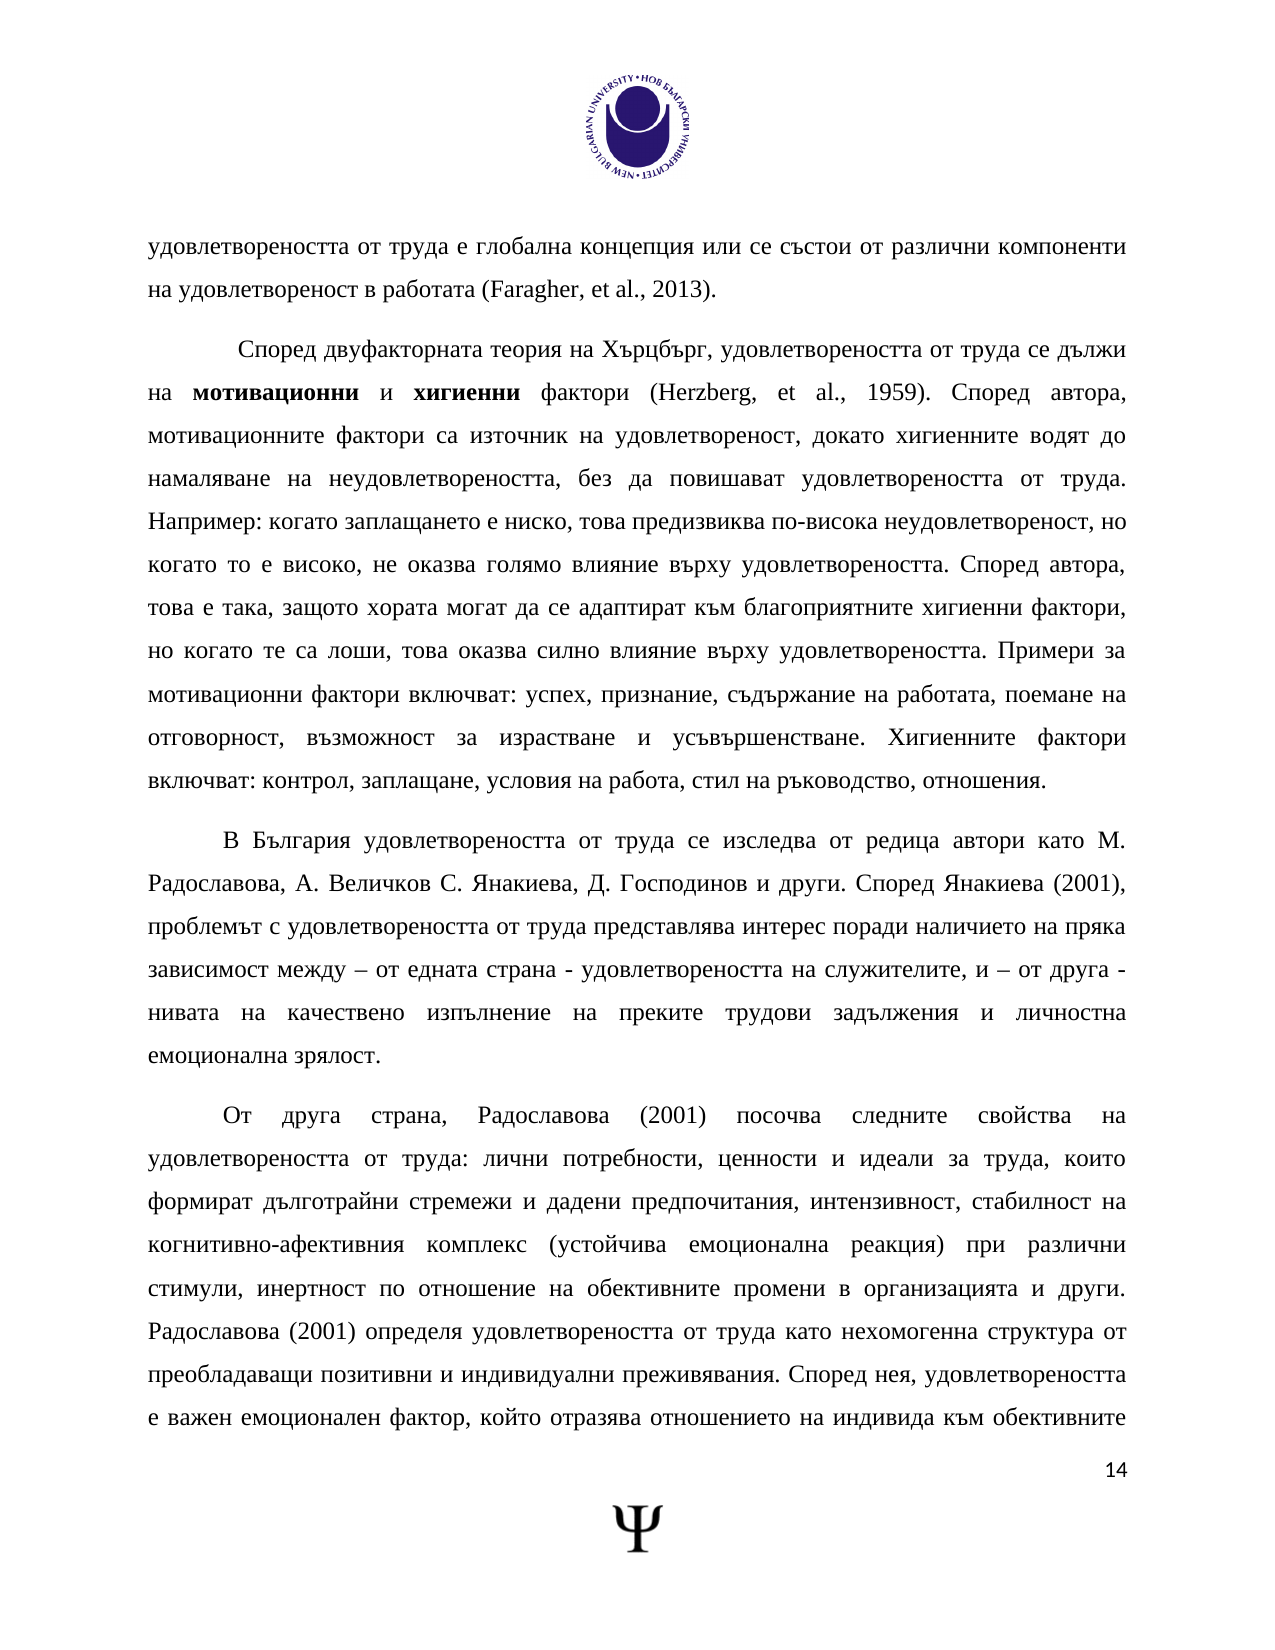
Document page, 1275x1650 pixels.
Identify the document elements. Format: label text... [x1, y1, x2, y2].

picture [586, 75, 689, 179]
picture [591, 1483, 684, 1575]
text В България удовлетвореността от труда се изследва от редица автори като М. Радославова, А. Величков С. Янакиева, Д. Господинов и други. Според Янакиева (2001), проблемът с удовлетвореността от труда представлява интерес поради наличието на пряка зависимост между – от едната страна - удовлетвореността на служителите, и – от друга - нивата на качествено изпълнение на преките трудови задължения и личностна емоционална зрялост. [148, 825, 1127, 1069]
text Според двуфакторната теория на Хърцбърг, удовлетвореността от труда се дължи на мотивационни и хигиенни фактори (Herzberg, et al., 1959). Според автора, мотивационните фактори са източник на удовлетвореност, докато хигиенните водят до намаляване на неудовлетвореността, без да повишават удовлетвореността от труда. Например: когато заплащането е ниско, това предизвиква по-висока неудовлетвореност, но когато то е високо, не оказва голямо влияние върху удовлетвореността. Според автора, това е така, защото хората могат да се адаптират към благоприятните хигиенни фактори, но когато те са лоши, това оказва силно влияние върху удовлетвореността. Примери за мотивационни фактори включват: успех, признание, съдържание на работата, поемане на отговорност, възможност за израстване и усъвършенстване. Хигиенните фактори включват: контрол, заплащане, условия на работа, стил на ръководство, отношения. [148, 334, 1127, 794]
